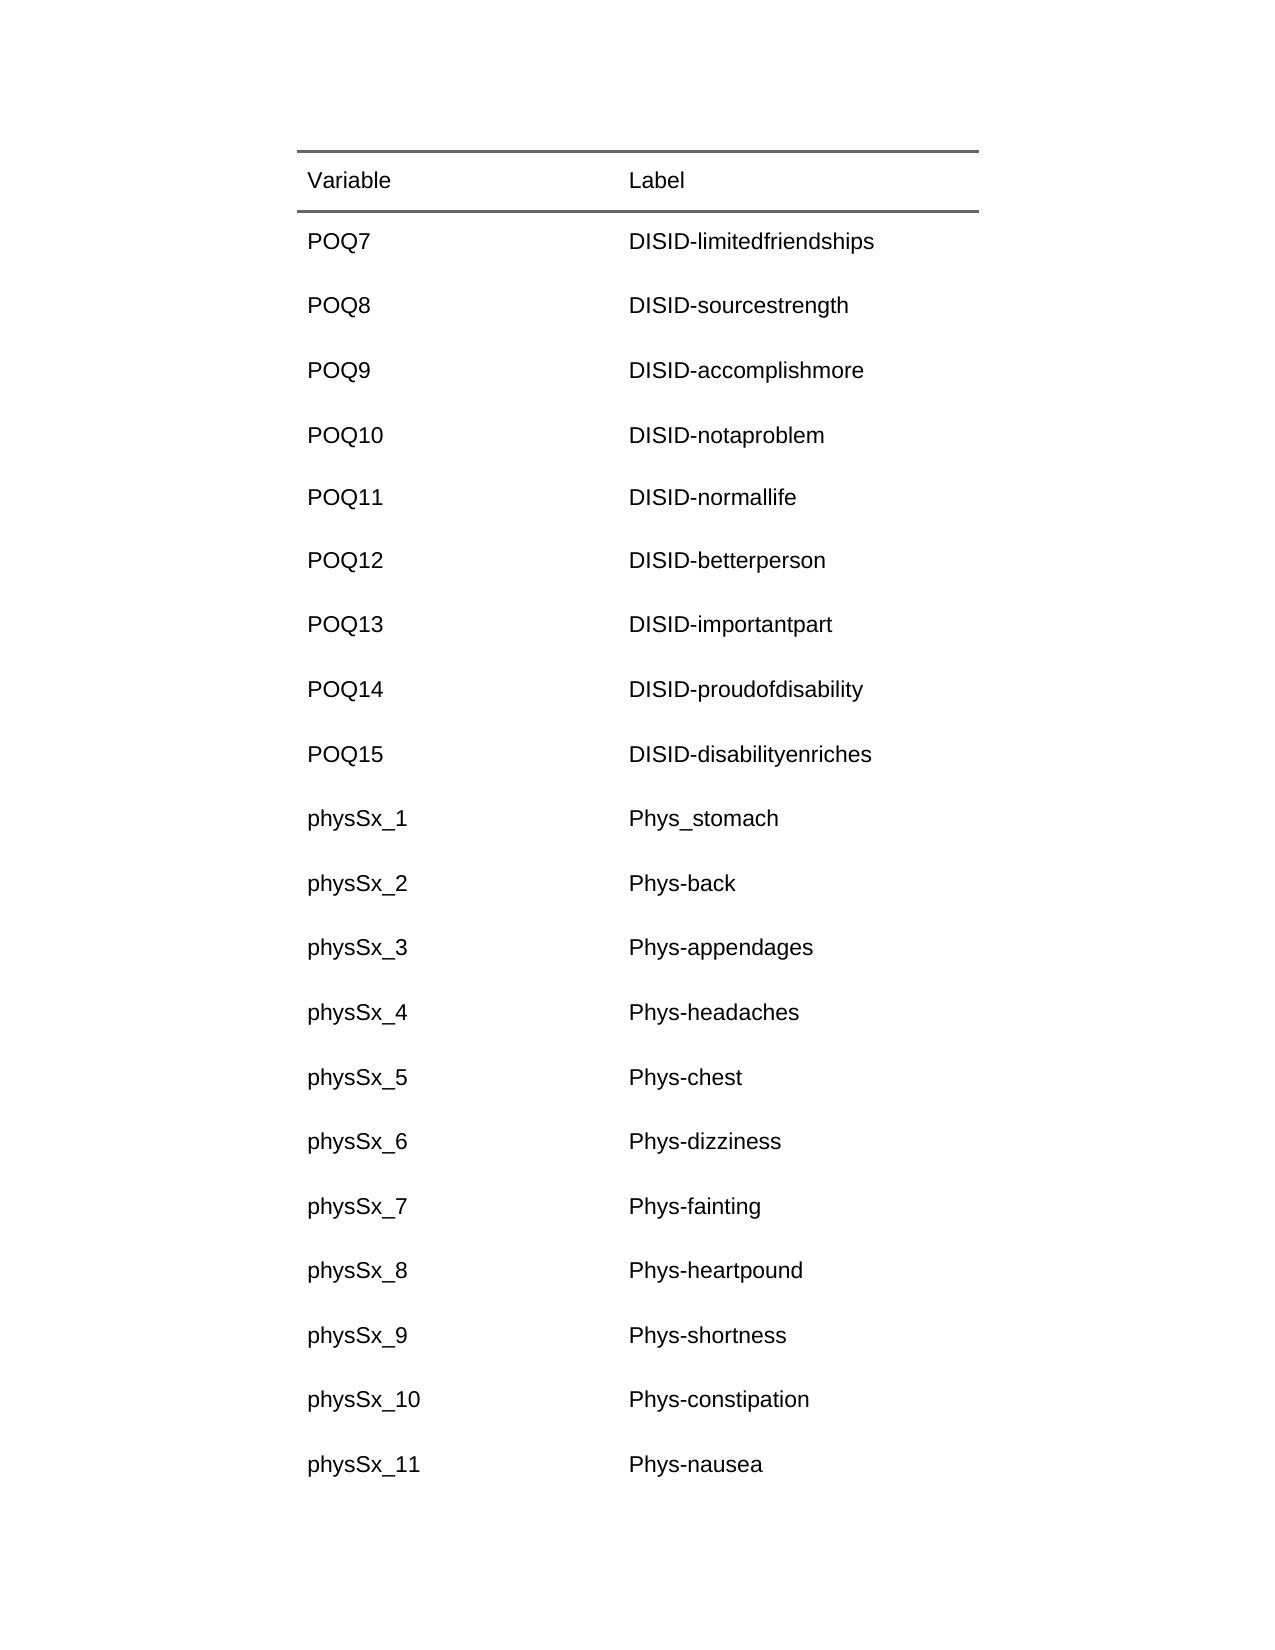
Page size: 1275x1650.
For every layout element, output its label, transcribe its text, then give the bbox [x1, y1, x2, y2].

table_cell POQ9 [297, 339, 618, 403]
table_cell physSx_4 [297, 981, 618, 1045]
table_cell DISID-sourcestrength [618, 274, 978, 339]
table_cell Phys-fainting [618, 1174, 978, 1239]
table_cell physSx_2 [297, 851, 618, 916]
table_cell DISID-limitedfriendships [618, 213, 978, 274]
table_cell Phys-back [618, 851, 978, 916]
table_cell POQ13 [297, 593, 618, 658]
table_cell Phys-heartpound [618, 1239, 978, 1303]
table_cell POQ14 [297, 658, 618, 722]
table_cell Phys-chest [618, 1045, 978, 1110]
table_cell physSx_1 [297, 787, 618, 851]
table_cell physSx_10 [297, 1368, 618, 1433]
table_cell physSx_5 [297, 1045, 618, 1110]
table_cell Phys-nausea [618, 1433, 978, 1497]
table_cell physSx_9 [297, 1304, 618, 1368]
table_cell POQ8 [297, 274, 618, 339]
table_cell Phys-constipation [618, 1368, 978, 1433]
table_cell physSx_3 [297, 916, 618, 981]
table_cell Phys-shortness [618, 1304, 978, 1368]
table_cell POQ10 [297, 403, 618, 468]
table_cell DISID-normallife [618, 468, 978, 529]
table_cell POQ11 [297, 468, 618, 529]
table_cell DISID-betterperson [618, 529, 978, 593]
table_cell Phys-dizziness [618, 1110, 978, 1174]
table_cell DISID-proudofdisability [618, 658, 978, 722]
table_cell Phys_stomach [618, 787, 978, 851]
table_cell DISID-accomplishmore [618, 339, 978, 403]
table_cell physSx_7 [297, 1174, 618, 1239]
table_cell POQ7 [297, 213, 618, 274]
table_cell POQ15 [297, 722, 618, 787]
table_cell physSx_6 [297, 1110, 618, 1174]
table_cell DISID-importantpart [618, 593, 978, 658]
table_cell DISID-notaproblem [618, 403, 978, 468]
table_header Label [618, 153, 978, 210]
table_cell Phys-appendages [618, 916, 978, 981]
table_cell POQ12 [297, 529, 618, 593]
table_cell DISID-disabilityenriches [618, 722, 978, 787]
table_cell Phys-headaches [618, 981, 978, 1045]
table_cell physSx_8 [297, 1239, 618, 1303]
table_header Variable [297, 153, 618, 210]
table_cell physSx_11 [297, 1433, 618, 1497]
